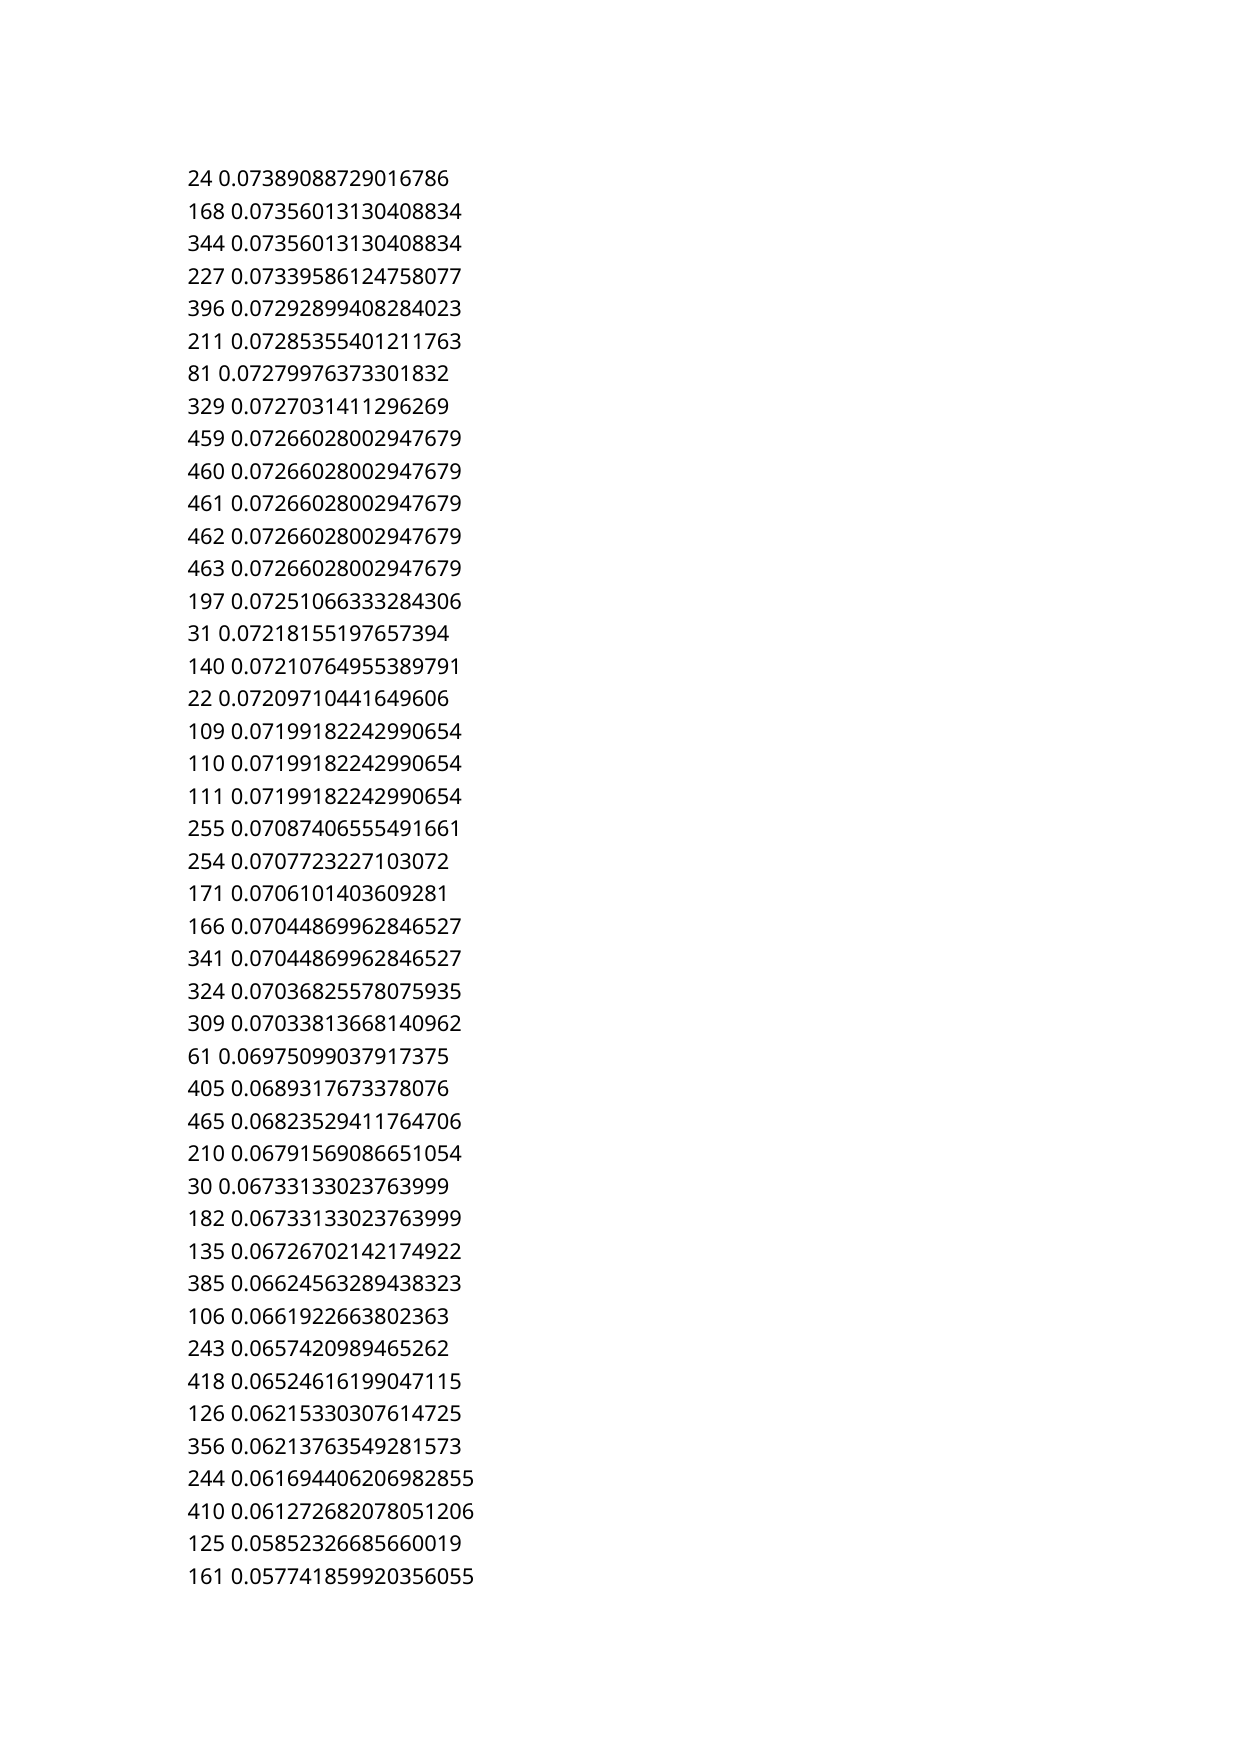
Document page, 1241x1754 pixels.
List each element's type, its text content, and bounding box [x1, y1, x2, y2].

text 126 0.06215330307614725 [187, 1397, 1053, 1429]
text 135 0.06726702142174922 [187, 1234, 1053, 1267]
text 254 0.0707723227103072 [187, 844, 1053, 877]
text 110 0.07199182242990654 [187, 747, 1053, 779]
text 161 0.057741859920356055 [187, 1559, 1053, 1592]
text 356 0.06213763549281573 [187, 1429, 1053, 1462]
text 329 0.0727031411296269 [187, 389, 1053, 422]
text 418 0.06524616199047115 [187, 1364, 1053, 1397]
text 344 0.07356013130408834 [187, 227, 1053, 259]
text 385 0.06624563289438323 [187, 1267, 1053, 1299]
text 211 0.07285355401211763 [187, 324, 1053, 357]
text 111 0.07199182242990654 [187, 779, 1053, 812]
text 227 0.07339586124758077 [187, 259, 1053, 292]
text 125 0.05852326685660019 [187, 1527, 1053, 1559]
text 243 0.0657420989465262 [187, 1332, 1053, 1364]
text 210 0.06791569086651054 [187, 1137, 1053, 1169]
text 410 0.061272682078051206 [187, 1494, 1053, 1527]
text 31 0.07218155197657394 [187, 617, 1053, 649]
text 465 0.06823529411764706 [187, 1104, 1053, 1137]
text 166 0.07044869962846527 [187, 909, 1053, 942]
text 244 0.061694406206982855 [187, 1462, 1053, 1494]
text 140 0.07210764955389791 [187, 649, 1053, 682]
text 24 0.07389088729016786 [187, 162, 1053, 194]
text 81 0.07279976373301832 [187, 357, 1053, 389]
text 168 0.07356013130408834 [187, 194, 1053, 227]
text 22 0.07209710441649606 [187, 682, 1053, 714]
text 171 0.0706101403609281 [187, 877, 1053, 909]
text 324 0.07036825578075935 [187, 974, 1053, 1007]
text 309 0.07033813668140962 [187, 1007, 1053, 1039]
text 197 0.07251066333284306 [187, 584, 1053, 617]
text 30 0.06733133023763999 [187, 1169, 1053, 1202]
text 341 0.07044869962846527 [187, 942, 1053, 974]
text 461 0.07266028002947679 [187, 487, 1053, 519]
text 396 0.07292899408284023 [187, 292, 1053, 324]
text 463 0.07266028002947679 [187, 552, 1053, 584]
text 182 0.06733133023763999 [187, 1202, 1053, 1234]
text 106 0.0661922663802363 [187, 1299, 1053, 1332]
text 459 0.07266028002947679 [187, 422, 1053, 454]
text 61 0.06975099037917375 [187, 1039, 1053, 1072]
text 460 0.07266028002947679 [187, 454, 1053, 487]
text 255 0.07087406555491661 [187, 812, 1053, 844]
text 109 0.07199182242990654 [187, 714, 1053, 747]
text 462 0.07266028002947679 [187, 519, 1053, 552]
text 405 0.0689317673378076 [187, 1072, 1053, 1104]
